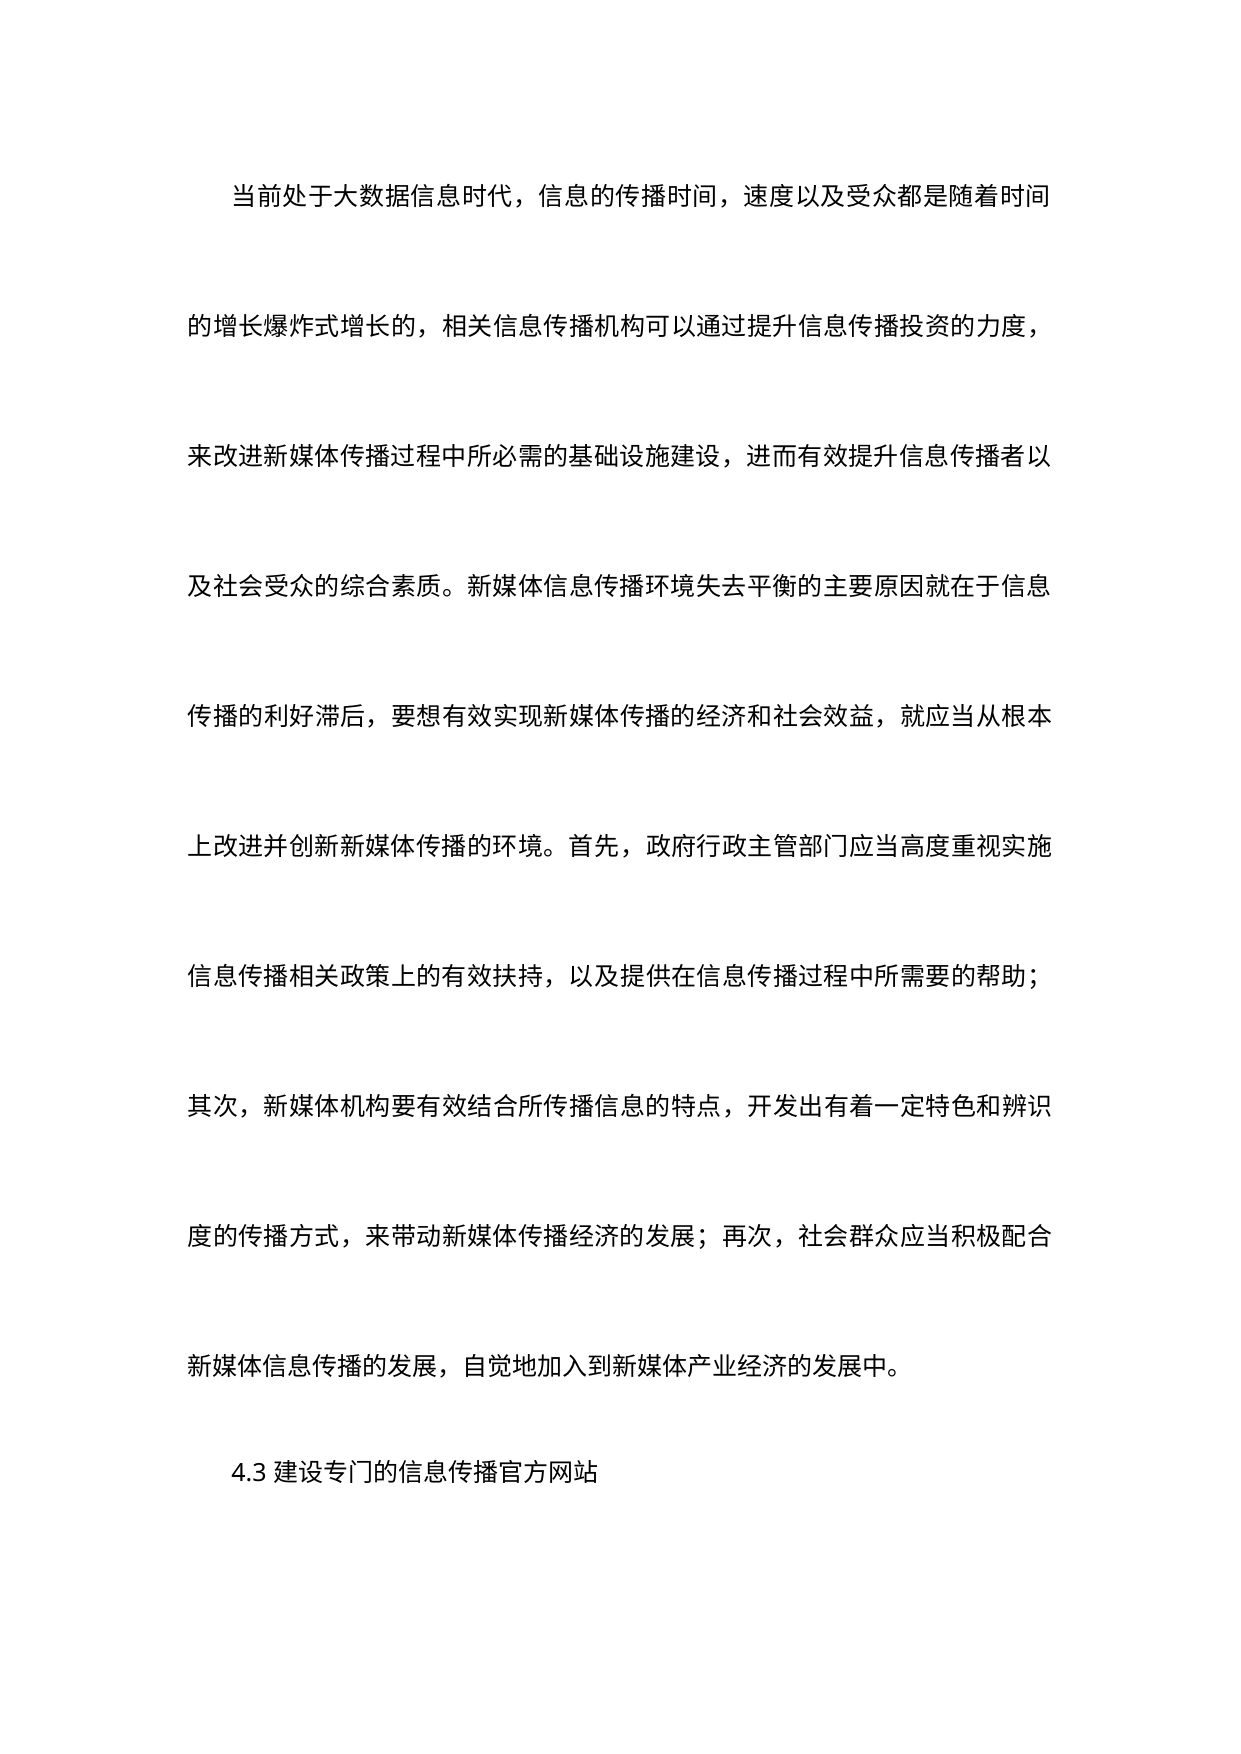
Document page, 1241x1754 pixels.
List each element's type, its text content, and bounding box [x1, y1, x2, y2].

text 当前处于大数据信息时代，信息的传播时间，速度以及受众都是随着时间的增长爆炸式增长的，相关信息传播机构可以通过提升信息传播投资的力度，来改进新媒体传播过程中所必需的基础设施建设，进而有效提升信息传播者以及社会受众的综合素质。新媒体信息传播环境失去平衡的主要原因就在于信息传播的利好滞后，要想有效实现新媒体传播的经济和社会效益，就应当从根本上改进并创新新媒体传播的环境。首先，政府行政主管部门应当高度重视实施信息传播相关政策上的有效扶持，以及提供在信息传播过程中所需要的帮助；其次，新媒体机构要有效结合所传播信息的特点，开发出有着一定特色和辨识度的传播方式，来带动新媒体传播经济的发展；再次，社会群众应当积极配合新媒体信息传播的发展，自觉地加入到新媒体产业经济的发展中。 [187, 162, 1053, 1397]
text 4.3 建设专门的信息传播官方网站 [187, 1438, 1053, 1503]
